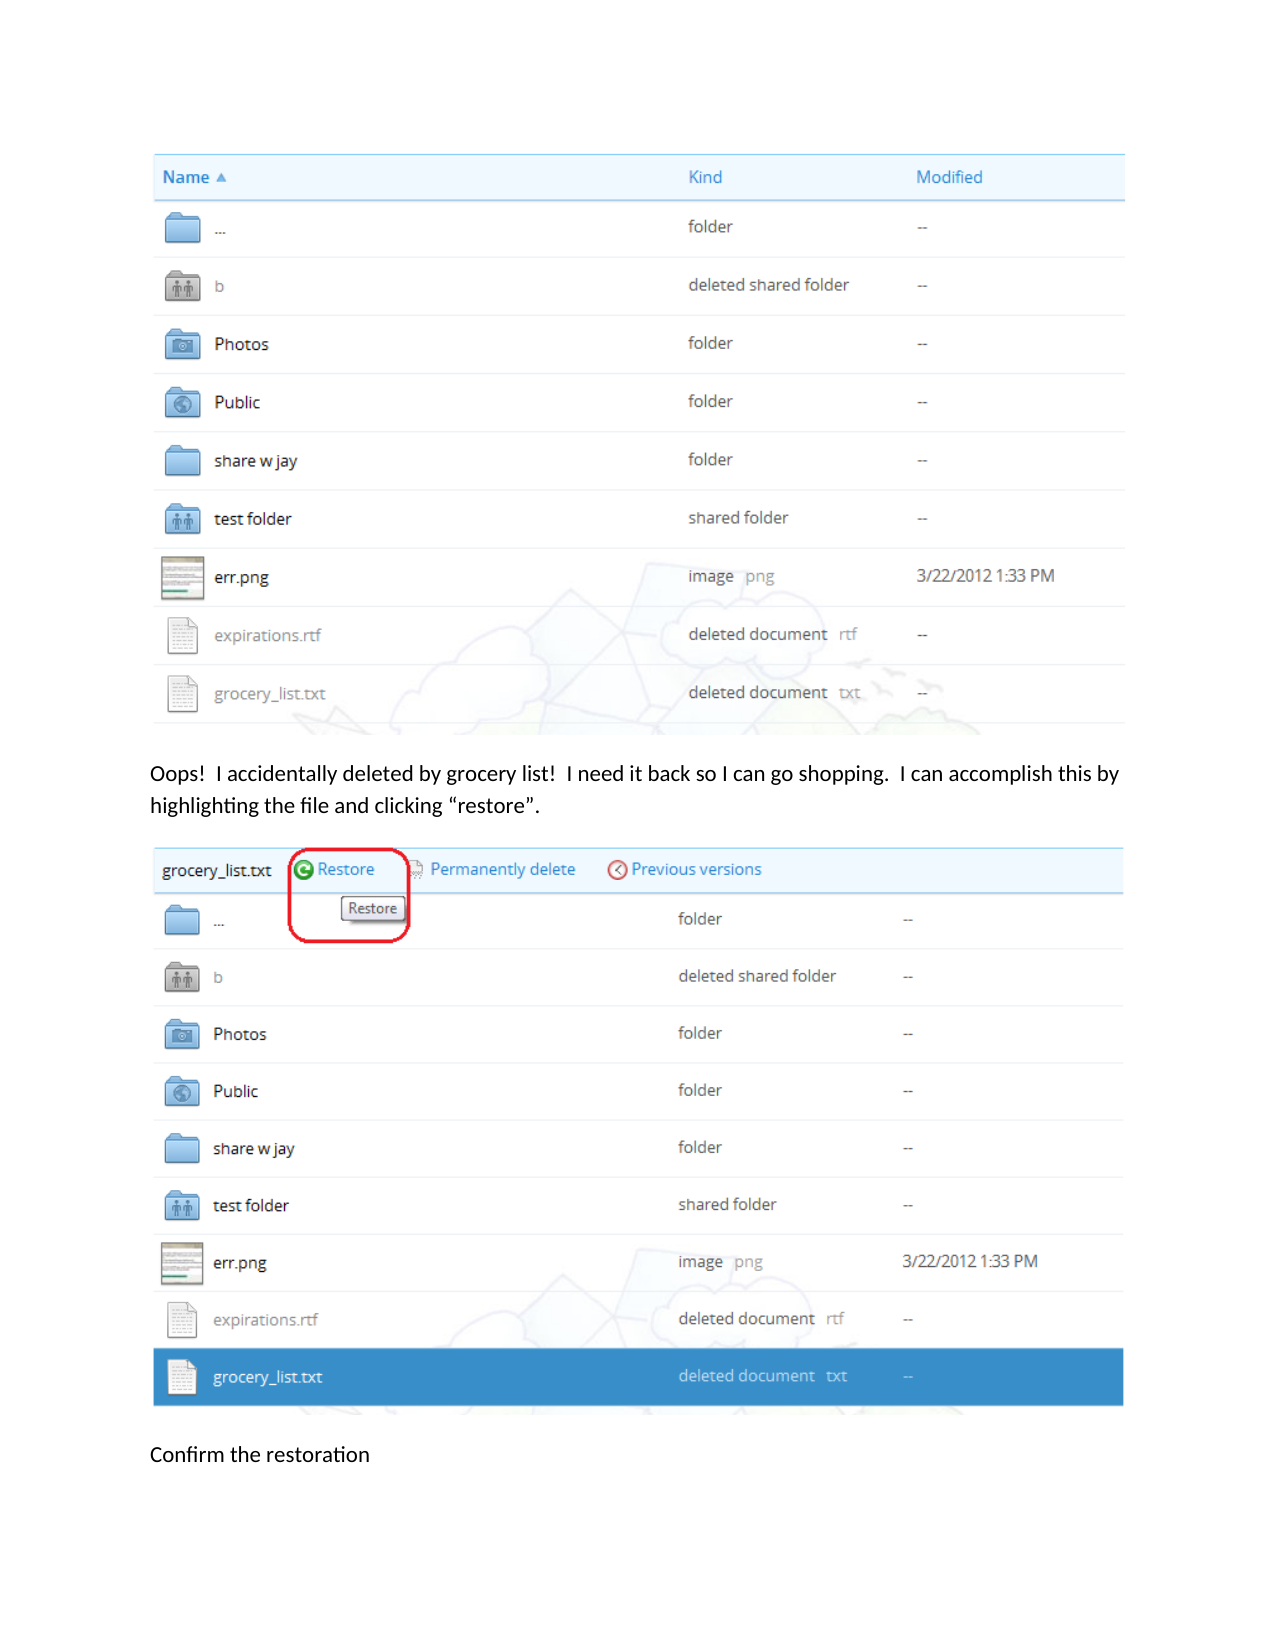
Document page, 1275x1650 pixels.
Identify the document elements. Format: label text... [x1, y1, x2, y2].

text Confirm the restoration [150, 1440, 1125, 1468]
picture [150, 844, 1124, 1415]
picture [150, 150, 1125, 735]
text Oops! I accidentally deleted by grocery list! I need it back so I can go shopping. I can accomplish this by highlighting the file and clicking “restore”. [150, 759, 1125, 819]
